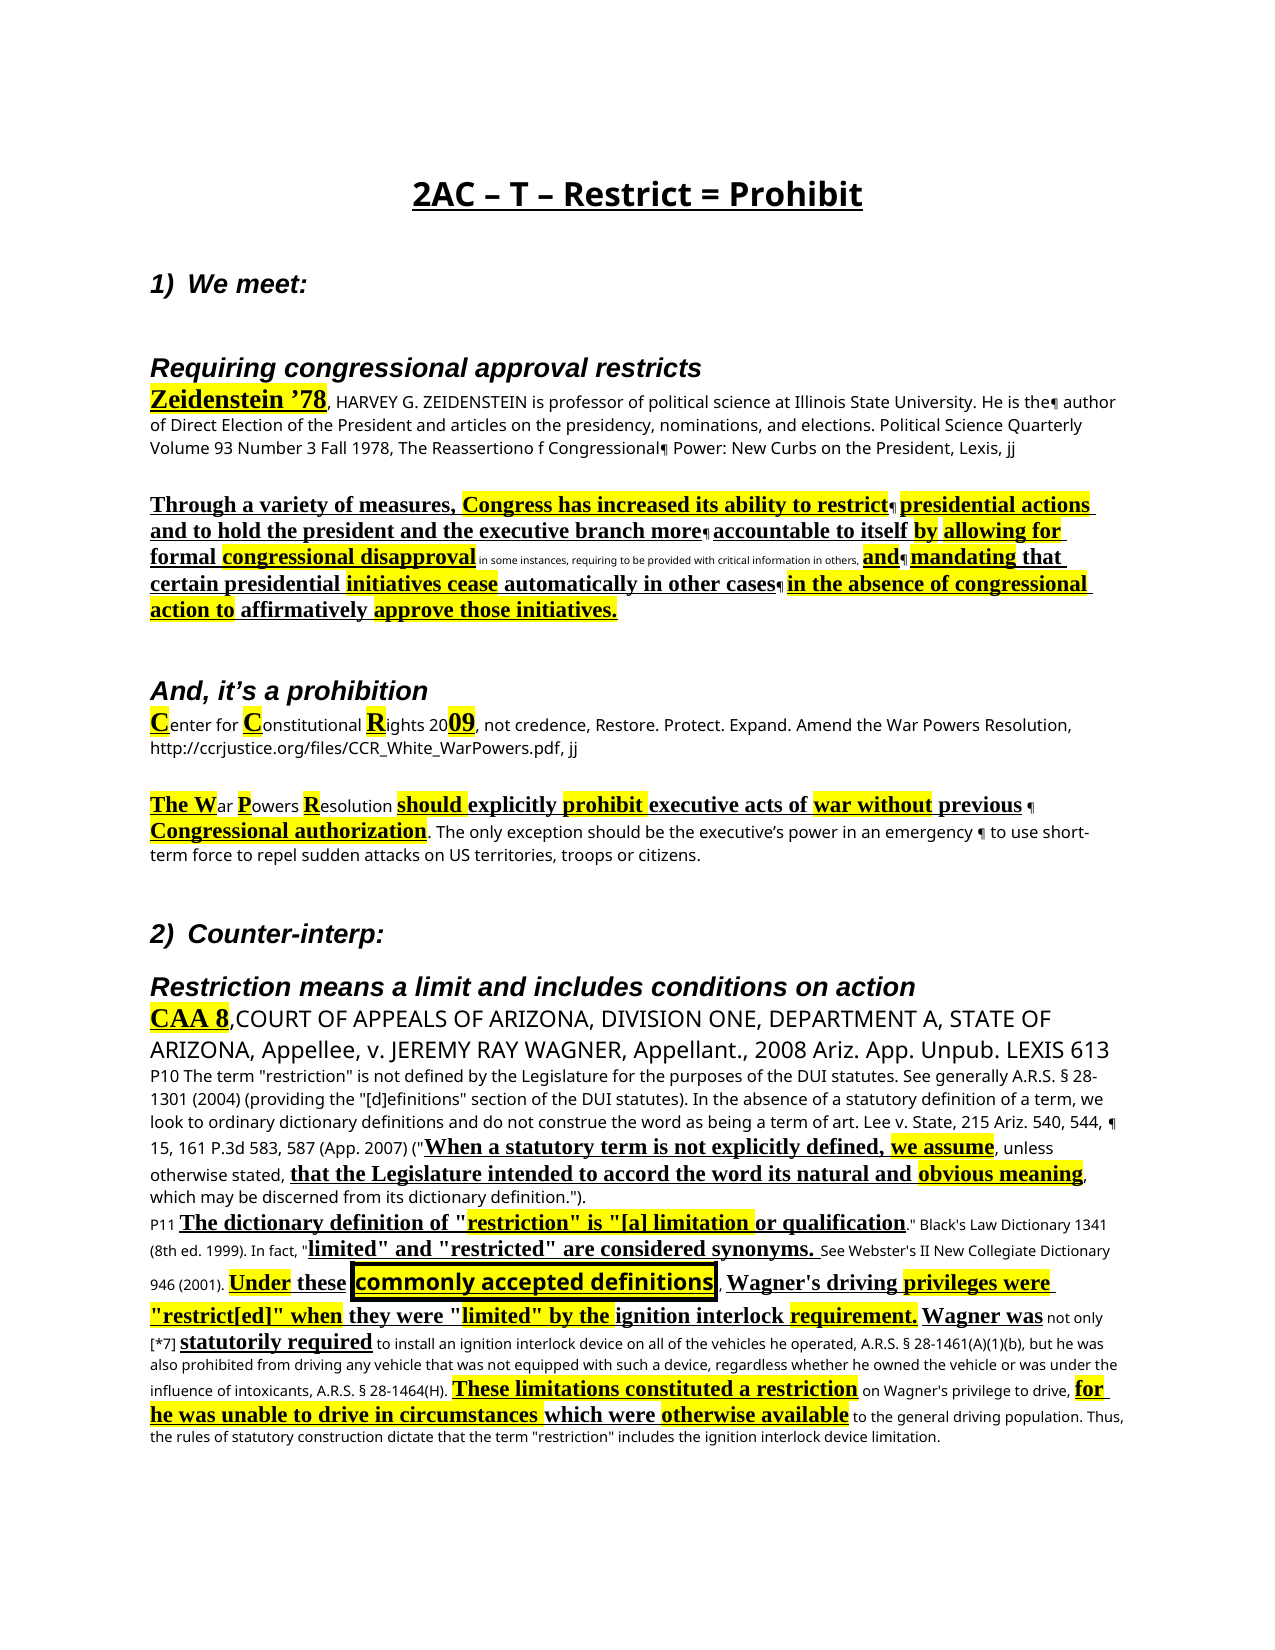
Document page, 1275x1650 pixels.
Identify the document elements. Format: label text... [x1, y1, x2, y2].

subtitle Requiring congressional approval restricts [150, 352, 1125, 383]
subtitle 2AC – T – Restrict = Prohibit [150, 171, 1125, 216]
text Zeidenstein ’78, HARVEY G. ZEIDENSTEIN is professor of political science at Illinois State University. He is the¶ author of Direct Election of the President and articles on the presidency, nominations, and elections. Political Science Quarterly Volume 93 Number 3 Fall 1978, The Reassertiono f Congressional¶ Power: New Curbs on the President, Lexis, jj [150, 383, 1125, 459]
subtitle Restriction means a limit and includes conditions on action [150, 971, 1125, 1002]
text Through a variety of measures, Congress has increased its ability to restrict¶ presidential actions and to hold the president and the executive branch more¶ accountable to itself by allowing for formal congressional disapproval in some instances, requiring to be provided with critical information in others, and¶ mandating that certain presidential initiatives cease automatically in other cases¶ in the absence of congressional action to affirmatively approve those initiatives. [150, 491, 1125, 622]
text Center for Constitutional Rights 2009, not credence, Restore. Protect. Expand. Amend the War Powers Resolution, http://ccrjustice.org/files/CCR_White_WarPowers.pdf, jj [150, 706, 1125, 760]
subtitle Counter-interp: [150, 918, 1125, 950]
text P11 The dictionary definition of "restriction" is "[a] limitation or qualification." Black's Law Dictionary 1341 (8th ed. 1999). In fact, "limited" and "restricted" are considered synonyms. See Webster's II New Collegiate Dictionary 946 (2001). Under these commonly accepted definitions, Wagner's driving privileges were "restrict[ed]" when they were "limited" by the ignition interlock requirement. Wagner was not only [*7] statutorily required to install an ignition interlock device on all of the vehicles he operated, A.R.S. § 28-1461(A)(1)(b), but he was also prohibited from driving any vehicle that was not equipped with such a device, regardless whether he owned the vehicle or was under the influence of intoxicants, A.R.S. § 28-1464(H). These limitations constituted a restriction on Wagner's privilege to drive, for he was unable to drive in circumstances which were otherwise available to the general driving population. Thus, the rules of statutory construction dictate that the term "restriction" includes the ignition interlock device limitation. [150, 1209, 1125, 1447]
text P10 The term "restriction" is not defined by the Legislature for the purposes of the DUI statutes. See generally A.R.S. § 28-1301 (2004) (providing the "[d]efinitions" section of the DUI statutes). In the absence of a statutory definition of a term, we look to ordinary dictionary definitions and do not construe the word as being a term of art. Lee v. State, 215 Ariz. 540, 544, ¶ 15, 161 P.3d 583, 587 (App. 2007) ("When a statutory term is not explicitly defined, we assume, unless otherwise stated, that the Legislature intended to accord the word its natural and obvious meaning, which may be discerned from its dictionary definition."). [150, 1065, 1125, 1209]
text CAA 8,COURT OF APPEALS OF ARIZONA, DIVISION ONE, DEPARTMENT A, STATE OF ARIZONA, Appellee, v. JEREMY RAY WAGNER, Appellant., 2008 Ariz. App. Unpub. LEXIS 613 [150, 1002, 1125, 1065]
subtitle And, it’s a prohibition [150, 674, 1125, 706]
subtitle We meet: [150, 268, 1125, 299]
text The War Powers Resolution should explicitly prohibit executive acts of war without previous ¶ Congressional authorization. The only exception should be the executive’s power in an emergency ¶ to use short-term force to repel sudden attacks on US territories, troops or citizens. [150, 791, 1125, 866]
